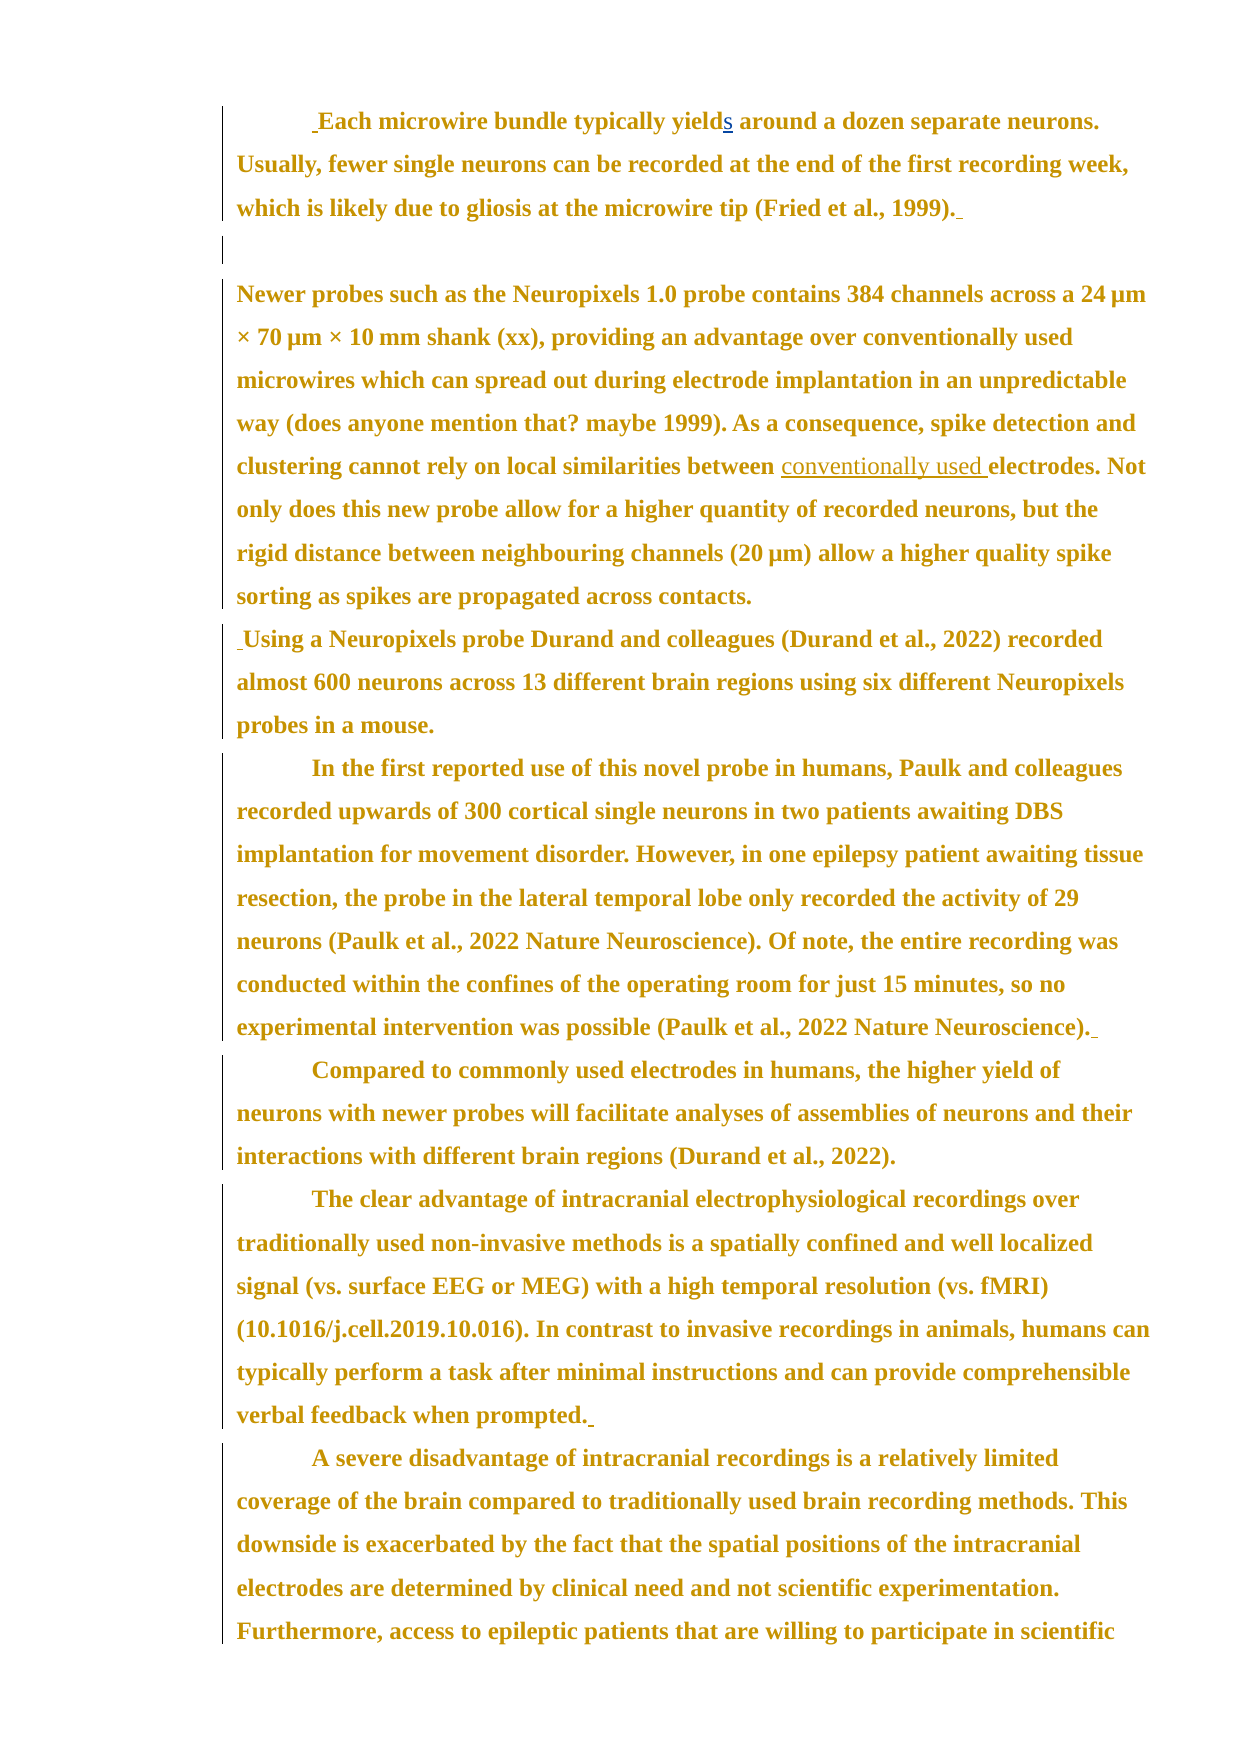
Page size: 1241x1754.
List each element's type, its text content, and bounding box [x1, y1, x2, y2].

text Using a Neuropixels probe Durand and colleagues (Durand et al., 2022) recorded almost 600 neurons across 13 different brain regions using six different Neuropixels probes in a mouse. [236, 624, 1152, 739]
text The clear advantage of intracranial electrophysiological recordings over traditionally used non-invasive methods is a spatially confined and well localized signal (vs. surface EEG or MEG) with a high temporal resolution (vs. fMRI) (10.1016/j.cell.2019.10.016). In contrast to invasive recordings in animals, humans can typically perform a task after minimal instructions and can provide comprehensible verbal feedback when prompted. [236, 1184, 1152, 1429]
text Each microwire bundle typically yield around a dozen separate neurons. Usually, fewer single neurons can be recorded at the end of the first recording week, which is likely due to gliosis at the microwire tip (Fried et al., 1999). [236, 106, 1152, 221]
text Compared to commonly used electrodes in humans, the higher yield of neurons with newer probes will facilitate analyses of assemblies of neurons and their interactions with different brain regions (Durand et al., 2022). [236, 1055, 1152, 1170]
text In the first reported use of this novel probe in humans, Paulk and colleagues recorded upwards of 300 cortical single neurons in two patients awaiting DBS implantation for movement disorder. However, in one epilepsy patient awaiting tissue resection, the probe in the lateral temporal lobe only recorded the activity of 29 neurons (Paulk et al., 2022 Nature Neuroscience). Of note, the entire recording was conducted within the confines of the operating room for just 15 minutes, so no experimental intervention was possible (Paulk et al., 2022 Nature Neuroscience). [236, 753, 1152, 1041]
text Newer probes such as the Neuropixels 1.0 probe contains 384 channels across a 24 µm × 70 µm × 10 mm shank (xx), providing an advantage over conventionally used microwires which can spread out during electrode implantation in an unpredictable way (does anyone mention that? maybe 1999). As a consequence, spike detection and clustering cannot rely on local similarities between electrodes. Not only does this new probe allow for a higher quantity of recorded neurons, but the rigid distance between neighbouring channels (20 µm) allow a higher quality spike sorting as spikes are propagated across contacts. [236, 279, 1152, 609]
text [236, 1443, 1152, 1644]
